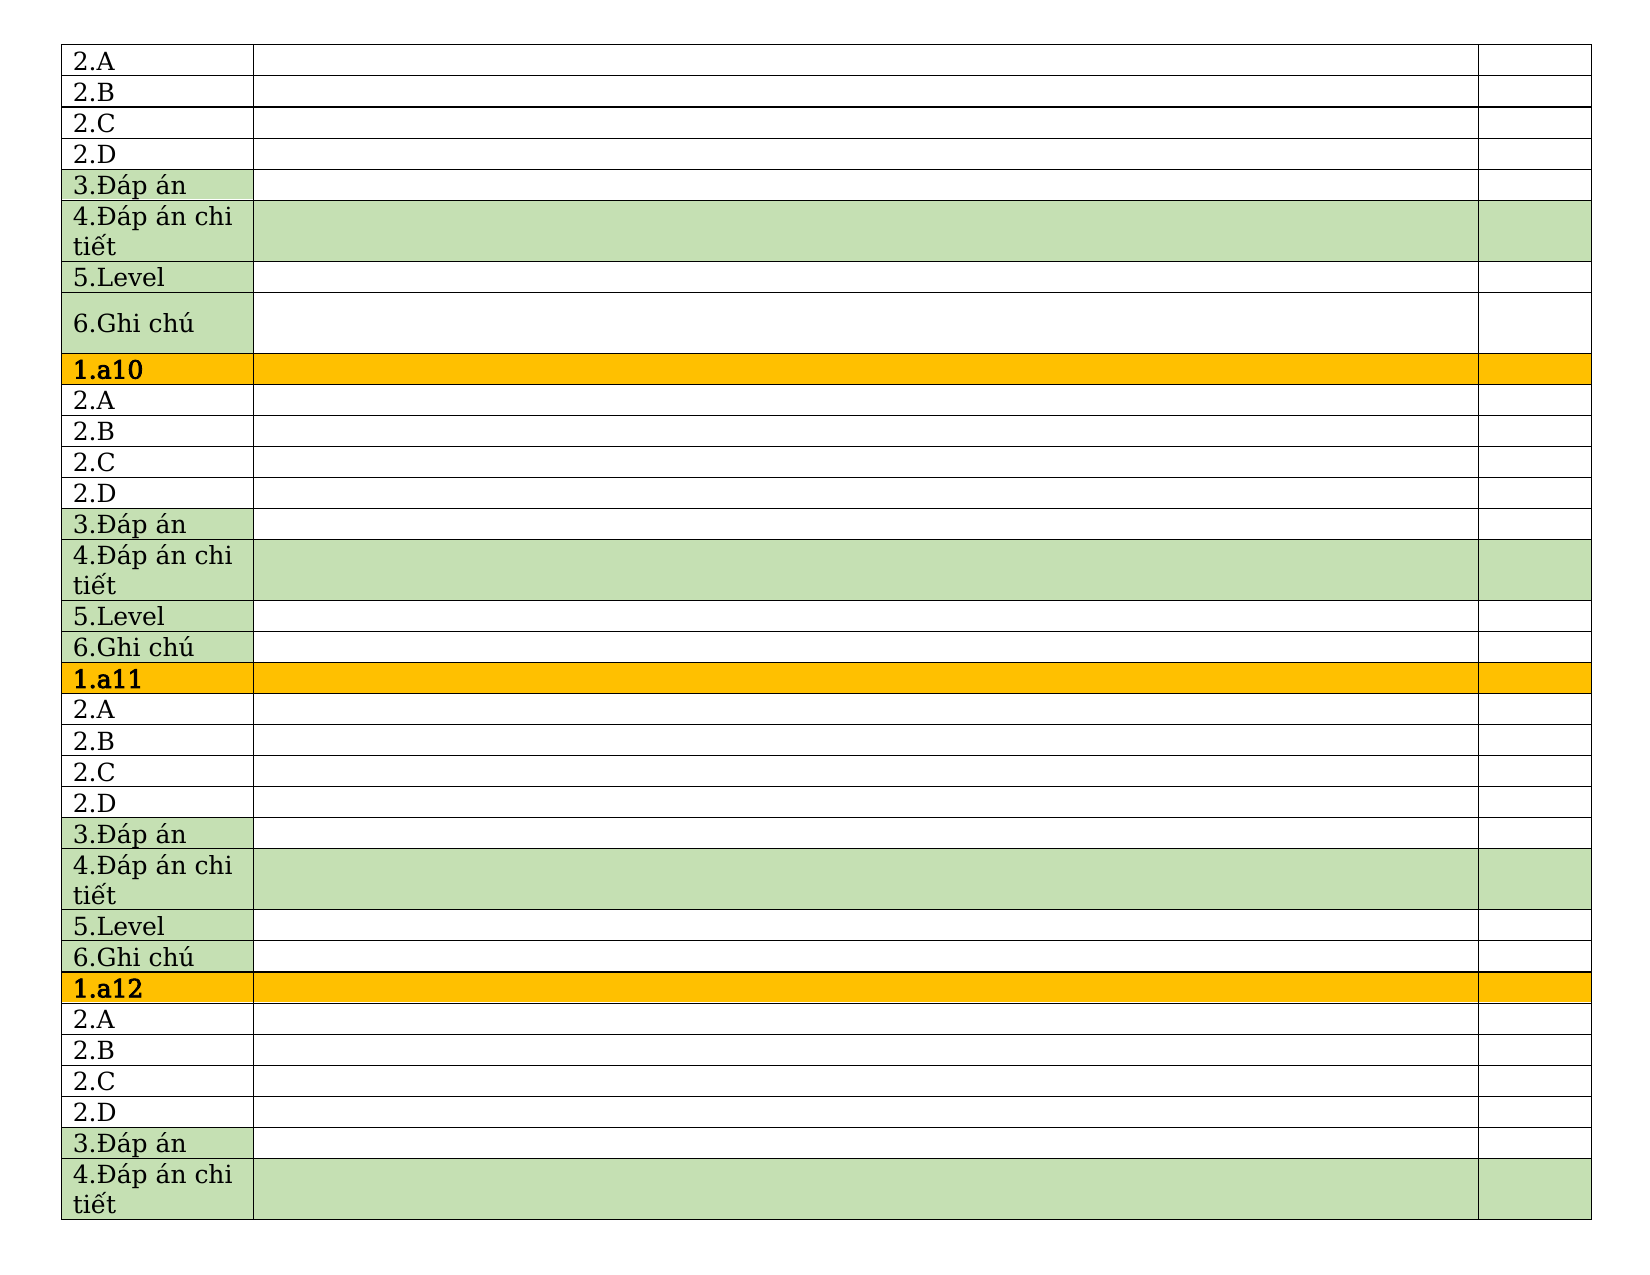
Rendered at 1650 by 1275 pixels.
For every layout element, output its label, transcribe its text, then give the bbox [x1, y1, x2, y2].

table_cell 2.A [62, 1004, 253, 1033]
table_cell 2.D [62, 478, 253, 508]
table_cell [254, 354, 1478, 384]
table_cell 6.Ghi chú [62, 632, 253, 662]
table_cell [1479, 601, 1591, 631]
table_cell [1479, 293, 1591, 353]
table_cell [254, 1004, 1478, 1033]
table_cell [1479, 385, 1591, 415]
table_cell [1479, 1128, 1591, 1158]
table_cell [1479, 694, 1591, 724]
table_cell [1479, 632, 1591, 662]
table_cell [254, 601, 1478, 631]
table_cell 3.Đáp án [62, 1128, 253, 1158]
table_cell 3.Đáp án [62, 818, 253, 848]
table_cell [254, 849, 1478, 909]
table_cell [1479, 540, 1591, 600]
table_cell [254, 447, 1478, 477]
table_cell [1479, 1004, 1591, 1033]
table_cell [254, 262, 1478, 292]
table_cell 2.B [62, 725, 253, 755]
table_cell [1479, 1035, 1591, 1064]
table_cell [254, 694, 1478, 724]
table_cell [254, 509, 1478, 539]
table_cell 2.B [62, 1035, 253, 1064]
table_cell [1479, 756, 1591, 786]
table_cell [254, 108, 1478, 137]
table_cell [254, 1097, 1478, 1127]
table_cell 5.Level [62, 601, 253, 631]
table_cell 3.Đáp án [62, 170, 253, 199]
table_cell [254, 1066, 1478, 1096]
table_cell [254, 756, 1478, 786]
table_cell [1479, 663, 1591, 693]
table_cell [1479, 818, 1591, 848]
table_cell 2.C [62, 756, 253, 786]
table_cell [254, 663, 1478, 693]
table_cell [254, 201, 1478, 261]
table_cell [1479, 76, 1591, 106]
table_cell 4.Đáp án chi tiết [62, 1159, 253, 1219]
table_cell [254, 416, 1478, 446]
table_cell [1479, 849, 1591, 909]
table_cell [1479, 139, 1591, 168]
table_cell [254, 45, 1478, 75]
table_cell [1479, 973, 1591, 1002]
table_cell 5.Level [62, 910, 253, 940]
table_cell [1479, 447, 1591, 477]
table_cell [1479, 1097, 1591, 1127]
table_cell [1479, 416, 1591, 446]
table_cell [254, 540, 1478, 600]
table_cell 2.D [62, 1097, 253, 1127]
table_cell [254, 478, 1478, 508]
table_cell 6.Ghi chú [62, 941, 253, 971]
table_cell [1479, 910, 1591, 940]
table_cell [254, 385, 1478, 415]
table_cell [1479, 354, 1591, 384]
table_cell 6.Ghi chú [62, 293, 253, 353]
table_cell 2.C [62, 1066, 253, 1096]
table_cell [254, 76, 1478, 106]
table_cell 3.Đáp án [62, 509, 253, 539]
table_cell [254, 293, 1478, 353]
table_cell [1479, 170, 1591, 199]
table_cell 2.B [62, 416, 253, 446]
table_cell 4.Đáp án chi tiết [62, 540, 253, 600]
table_cell 2.C [62, 447, 253, 477]
table_cell 2.B [62, 76, 253, 106]
table_cell [254, 139, 1478, 168]
table_cell [254, 1035, 1478, 1064]
table_cell [1479, 201, 1591, 261]
table_cell [254, 170, 1478, 199]
table_cell [254, 787, 1478, 817]
table_cell [254, 1159, 1478, 1219]
table_cell [1479, 509, 1591, 539]
table_cell 2.D [62, 787, 253, 817]
table_cell [1479, 1159, 1591, 1219]
table_cell [1479, 725, 1591, 755]
table_cell [254, 725, 1478, 755]
table_cell [254, 910, 1478, 940]
table_cell 2.A [62, 45, 253, 75]
table_cell 2.A [62, 694, 253, 724]
table_cell [1479, 478, 1591, 508]
table_cell 1.a10 [62, 354, 253, 384]
table_cell [1479, 108, 1591, 137]
table_cell [254, 818, 1478, 848]
table_cell 2.D [62, 139, 253, 168]
table_cell [1479, 1066, 1591, 1096]
table_cell [254, 973, 1478, 1002]
table_cell 5.Level [62, 262, 253, 292]
table_cell [1479, 787, 1591, 817]
table_cell [254, 1128, 1478, 1158]
table_cell 2.A [62, 385, 253, 415]
table_cell 4.Đáp án chi tiết [62, 201, 253, 261]
table_cell [1479, 262, 1591, 292]
table_cell 4.Đáp án chi tiết [62, 849, 253, 909]
table_cell [254, 941, 1478, 971]
table_cell [1479, 941, 1591, 971]
table_cell [254, 632, 1478, 662]
table_cell 2.C [62, 108, 253, 137]
table_cell 1.a11 [62, 663, 253, 693]
table_cell [1479, 45, 1591, 75]
table_cell 1.a12 [62, 973, 253, 1002]
